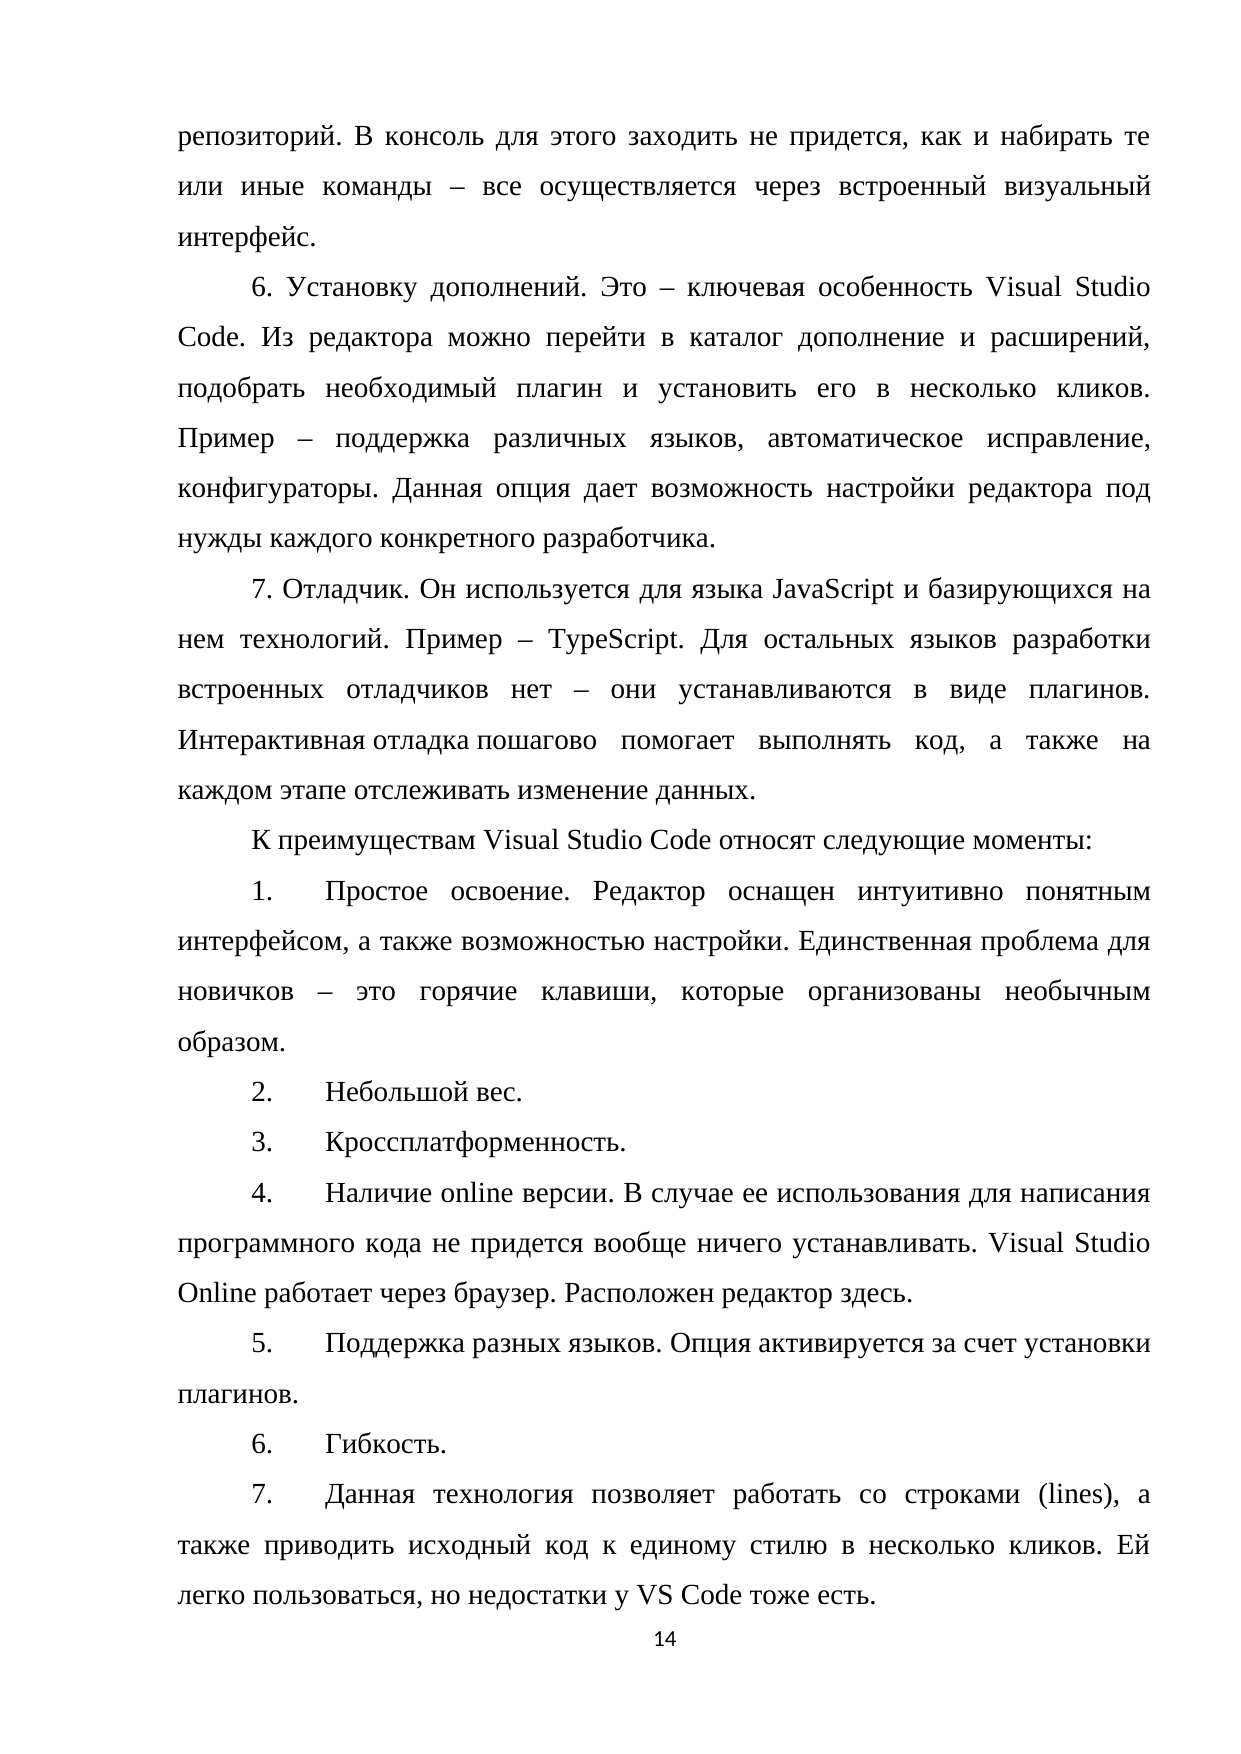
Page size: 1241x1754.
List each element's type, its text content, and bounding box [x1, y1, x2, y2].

list Небольшой вес. [177, 1074, 1152, 1108]
list Поддержка разных языков. Опция активируется за счет установки плагинов. [177, 1326, 1152, 1409]
text 7. Отладчик. Он используется для языка JavaScript и базирующихся на нем технологий. Пример – TypeScript. Для остальных языков разработки встроенных отладчиков нет – они устанавливаются в виде плагинов. Интерактивная отладка пошагово помогает выполнять код, а также на каждом этапе отслеживать изменение данных. [177, 571, 1152, 806]
list Наличие online версии. В случае ее использования для написания программного кода не придется вообще ничего устанавливать. Visual Studio Online работает через браузер. Расположен редактор здесь. [177, 1175, 1152, 1309]
text 6. Установку дополнений. Это – ключевая особенность Visual Studio Code. Из редактора можно перейти в каталог дополнение и расширений, подобрать необходимый плагин и установить его в несколько кликов. Пример – поддержка различных языков, автоматическое исправление, конфигураторы. Данная опция дает возможность настройки редактора под нужды каждого конкретного разработчика. [177, 269, 1152, 554]
list Кроссплатформенность. [177, 1124, 1152, 1158]
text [177, 118, 1152, 252]
text К преимуществам Visual Studio Code относят следующие моменты: [177, 822, 1152, 856]
list Гибкость. [177, 1426, 1152, 1460]
list Простое освоение. Редактор оснащен интуитивно понятным интерфейсом, а также возможностью настройки. Единственная проблема для новичков – это горячие клавиши, которые организованы необычным образом. [177, 873, 1152, 1057]
list Данная технология позволяет работать со строками (lines), а также приводить исходный код к единому стилю в несколько кликов. Ей легко пользоваться, но недостатки у VS Code тоже есть. [177, 1477, 1152, 1611]
